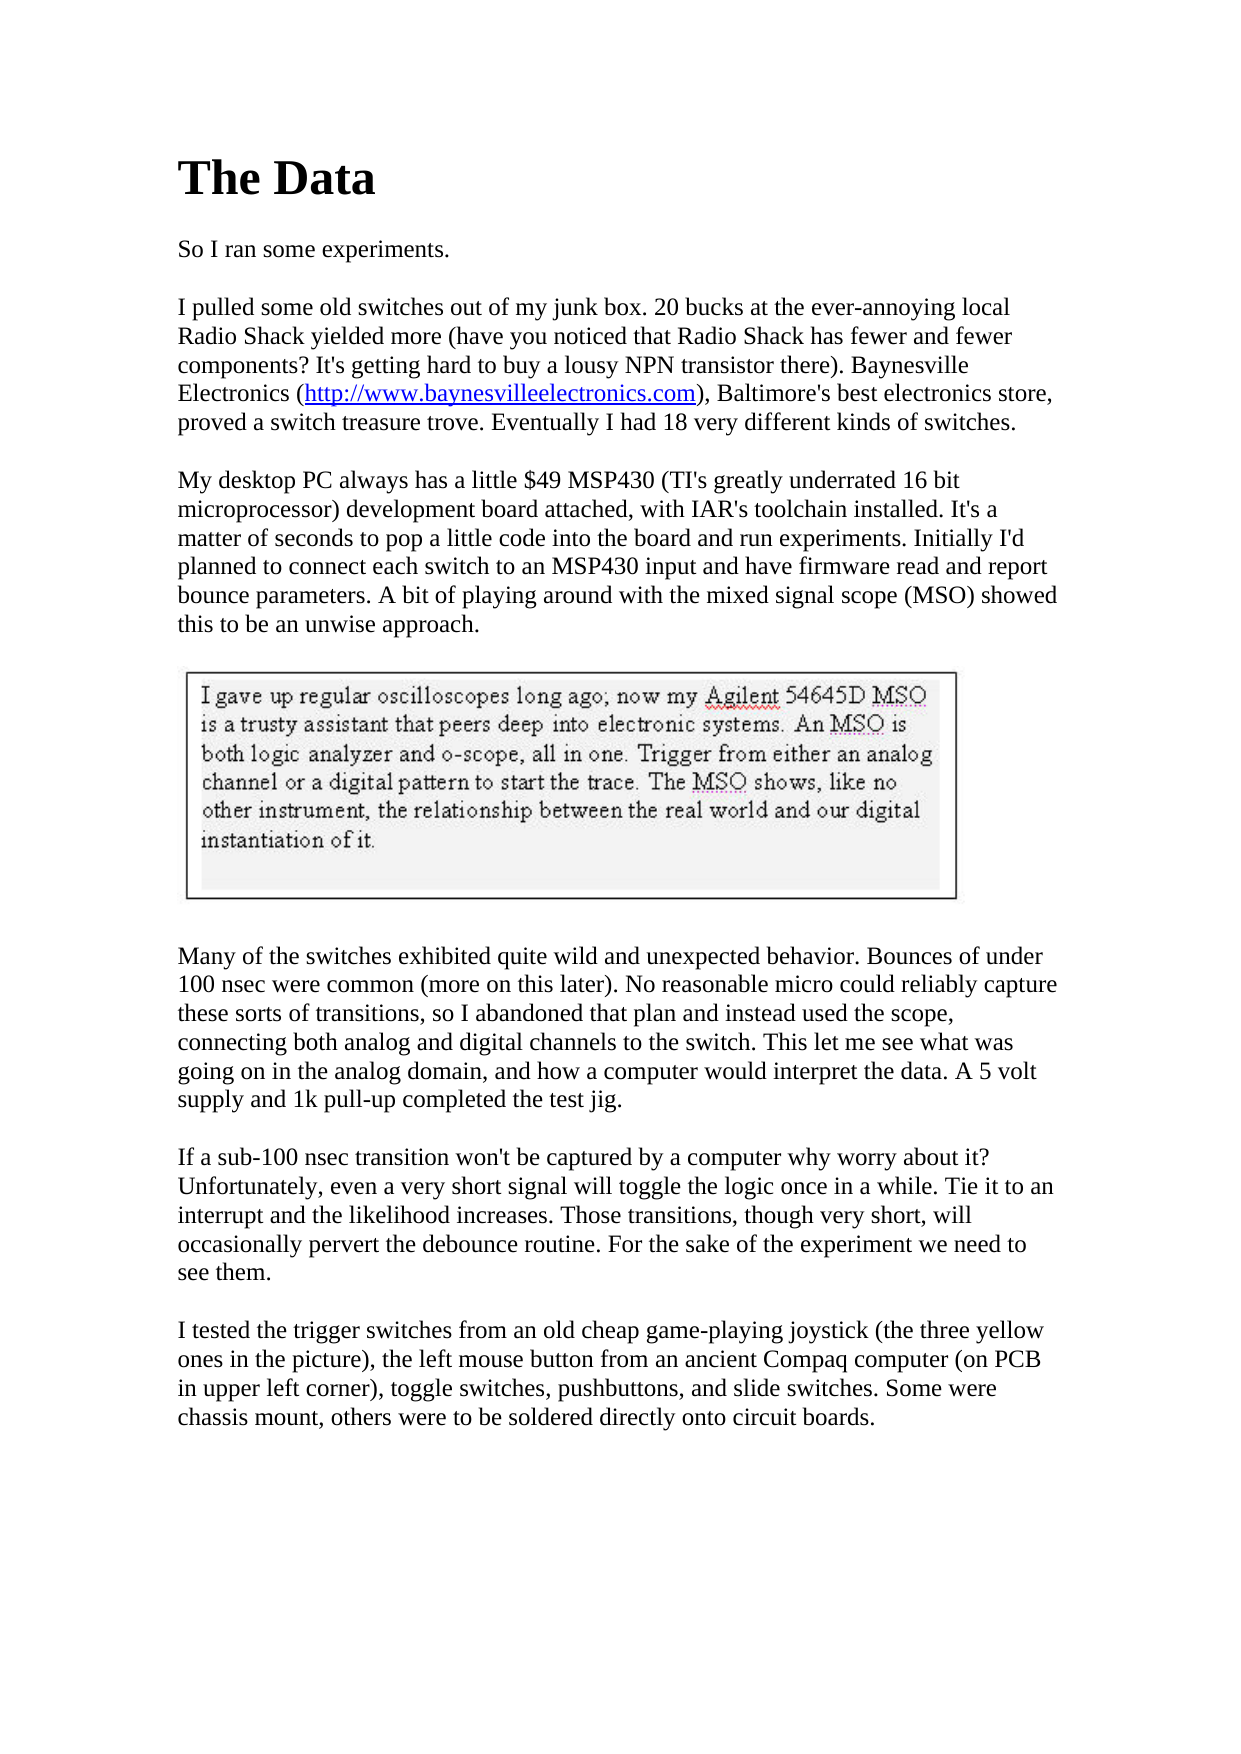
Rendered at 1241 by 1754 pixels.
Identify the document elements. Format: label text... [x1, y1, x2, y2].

text My desktop PC always has a little $49 MSP430 (TI's greatly underrated 16 bit microprocessor) development board attached, with IAR's toolchain installed. It's a matter of seconds to pop a little code into the board and run experiments. Initially I'd planned to connect each switch to an MSP430 input and have firmware read and report bounce parameters. A bit of playing around with the mixed signal scope (MSO) showed this to be an unwise approach. [177, 465, 1063, 638]
text I tested the trigger switches from an old cheap game-playing joystick (the three yellow ones in the picture), the left mouse button from an ancient Compaq computer (on PCB in upper left corner), toggle switches, pushbuttons, and slide switches. Some were chassis mount, others were to be soldered directly onto circuit boards. [177, 1315, 1063, 1430]
text So I ran some experiments. [177, 234, 1063, 263]
text The Data [177, 148, 1063, 205]
picture [177, 666, 965, 912]
text If a sub-100 nsec transition won't be captured by a computer why worry about it? Unfortunately, even a very short signal will toggle the logic once in a while. Tie it to an interrupt and the likelihood increases. Those transitions, though very short, will occasionally pervert the debounce routine. For the sake of the experiment we need to see them. [177, 1142, 1063, 1286]
text I pulled some old switches out of my junk box. 20 bucks at the ever-annoying local Radio Shack yielded more (have you noticed that Radio Shack has fewer and fewer components? It's getting hard to buy a lousy NPN transistor there). Baynesville Electronics (http://www.baynesvilleelectronics.com), Baltimore's best electronics store, proved a switch treasure trove. Eventually I had 18 very different kinds of switches. [177, 292, 1063, 436]
text Many of the switches exhibited quite wild and unexpected behavior. Bounces of under 100 nsec were common (more on this later). No reasonable micro could reliably capture these sorts of transitions, so I abandoned that plan and instead used the scope, connecting both analog and digital channels to the switch. This let me see what was going on in the analog domain, and how a computer would interpret the data. A 5 volt supply and 1k pull-up completed the test jig. [177, 941, 1063, 1113]
